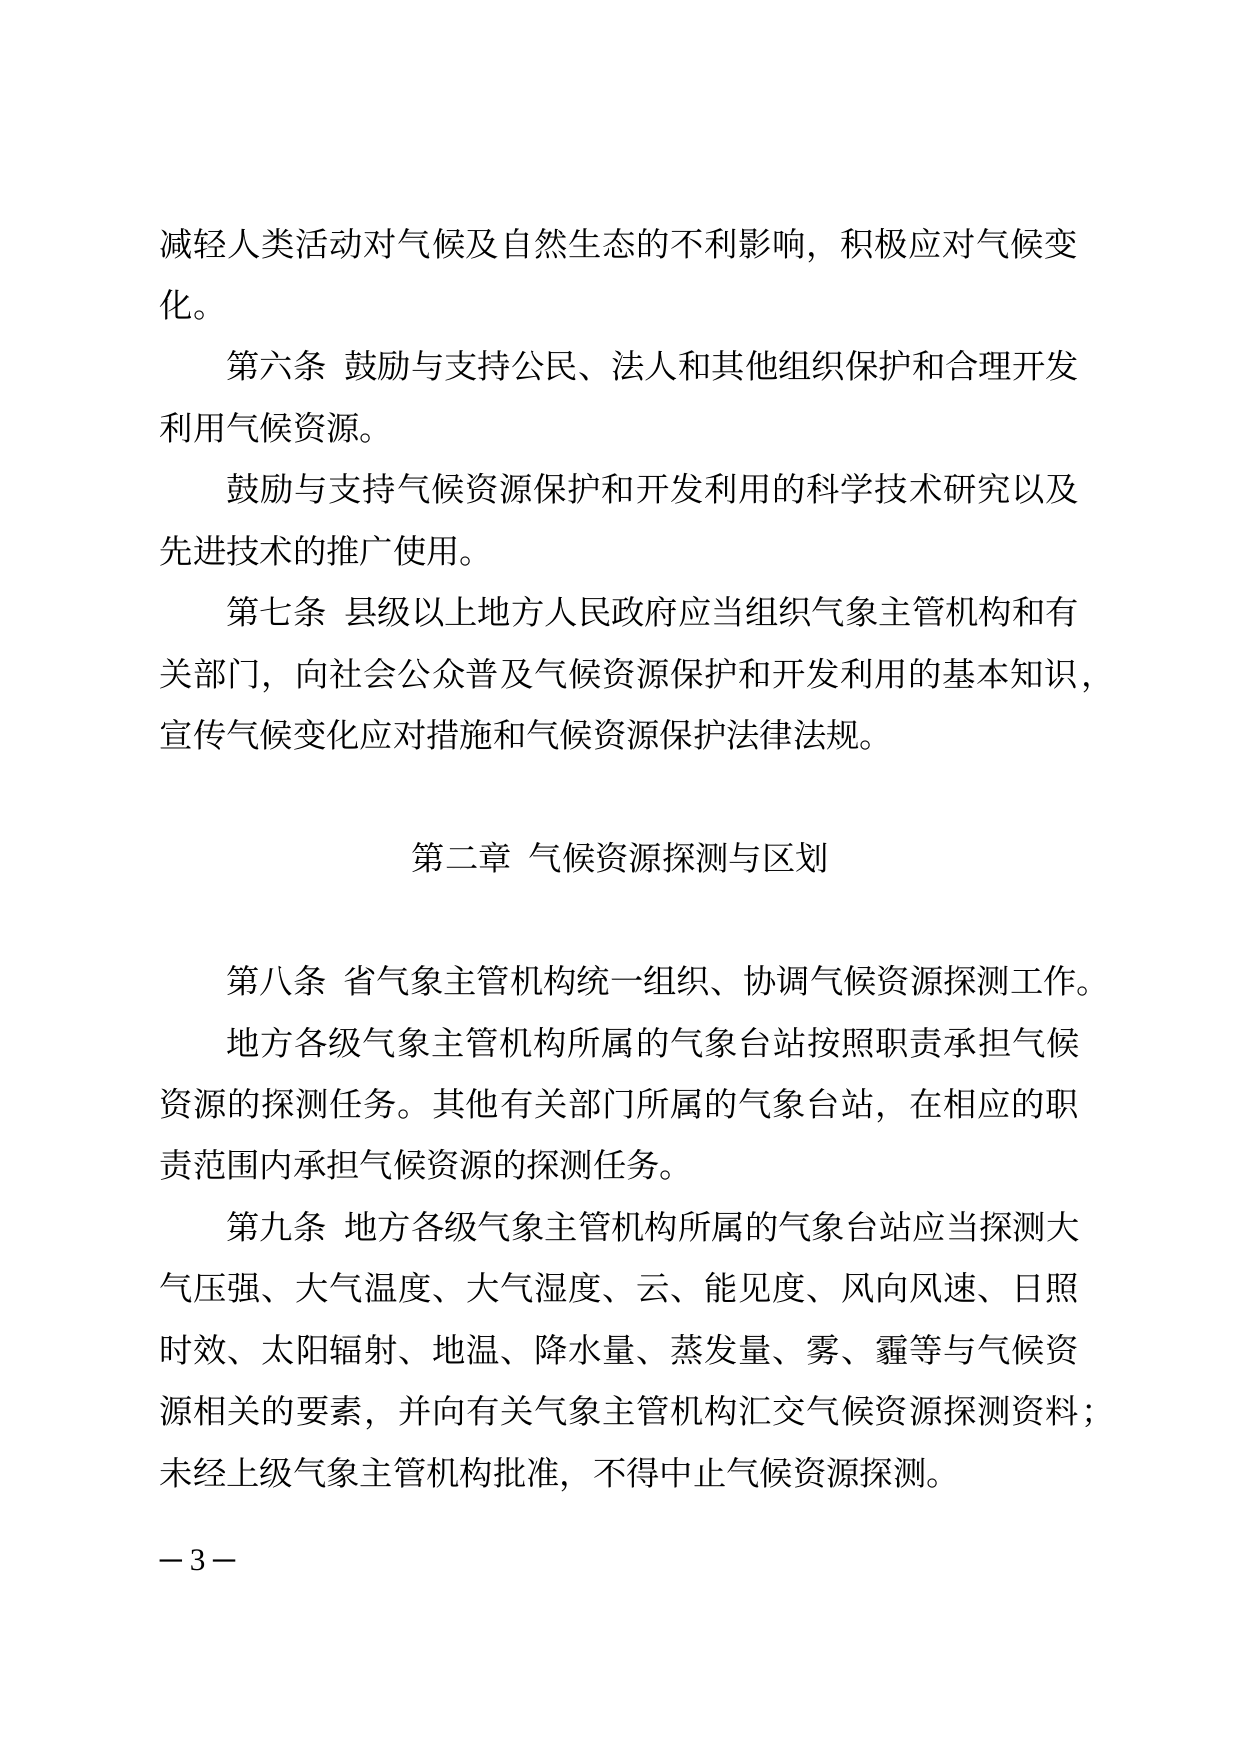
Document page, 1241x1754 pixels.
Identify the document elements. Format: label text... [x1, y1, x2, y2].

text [159, 207, 1081, 330]
text 地方各级气象主管机构所属的气象台站按照职责承担气候资源的探测任务。其他有关部门所属的气象台站，在相应的职责范围内承担气候资源的探测任务。 [159, 1006, 1081, 1190]
text 第二章 气候资源探测与区划 [159, 821, 1081, 883]
text 第九条 地方各级气象主管机构所属的气象台站应当探测大气压强、大气温度、大气湿度、云、能见度、风向风速、日照时效、太阳辐射、地温、降水量、蒸发量、雾、霾等与气候资源相关的要素，并向有关气象主管机构汇交气候资源探测资料；未经上级气象主管机构批准，不得中止气候资源探测。 [159, 1190, 1081, 1497]
text 第八条 省气象主管机构统一组织、协调气候资源探测工作。 [159, 944, 1081, 1006]
text 鼓励与支持气候资源保护和开发利用的科学技术研究以及先进技术的推广使用。 [159, 453, 1081, 576]
text 第七条 县级以上地方人民政府应当组织气象主管机构和有关部门，向社会公众普及气候资源保护和开发利用的基本知识，宣传气候变化应对措施和气候资源保护法律法规。 [159, 576, 1081, 760]
text 第六条 鼓励与支持公民、法人和其他组织保护和合理开发利用气候资源。 [159, 330, 1081, 453]
